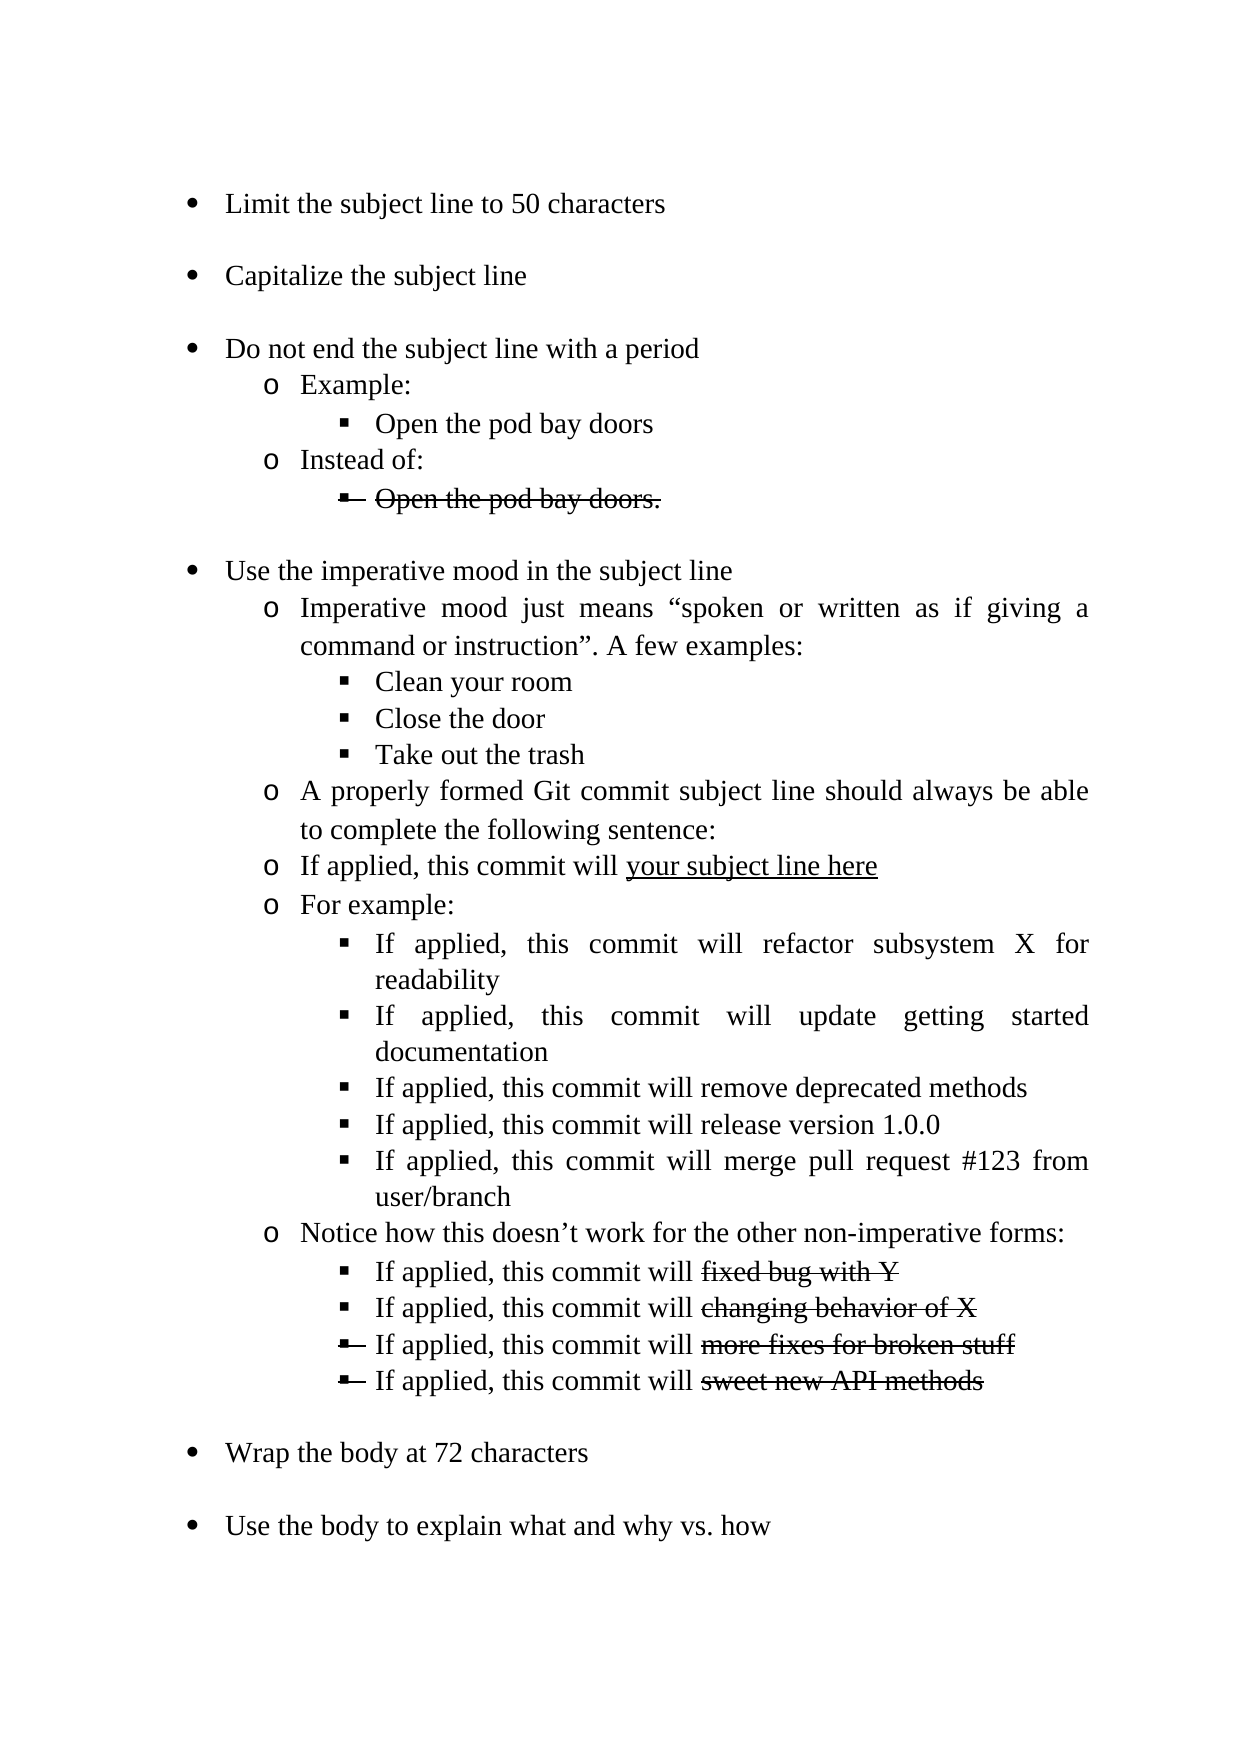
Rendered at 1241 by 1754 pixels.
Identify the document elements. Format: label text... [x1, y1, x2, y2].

list Capitalize the subject line [187, 258, 1090, 292]
list Close the door [337, 701, 1090, 734]
list If applied, this commit will sweet new API methods [337, 1363, 1090, 1397]
list For example: [262, 887, 1090, 923]
list Wrap the body at 72 characters [187, 1436, 1090, 1469]
list If applied, this commit will update getting started documentation [337, 998, 1090, 1068]
list If applied, this commit will changing behavior of X [337, 1291, 1090, 1324]
list Notice how this doesn’t work for the other non-imperative forms: [262, 1216, 1090, 1252]
list Open the pod bay doors [337, 406, 1090, 440]
list Use the body to explain what and why vs. how [187, 1508, 1090, 1542]
list Imperative mood just means “spoken or written as if giving a command or instruction”. A few examples: [262, 590, 1090, 662]
list Take out the trash [337, 737, 1090, 771]
list If applied, this commit will remove deprecated methods [337, 1071, 1090, 1104]
list If applied, this commit will merge pull request #123 from user/branch [337, 1143, 1090, 1213]
list Example: [262, 367, 1090, 403]
list A properly formed Git commit subject line should always be able to complete the following sentence: [262, 773, 1090, 846]
list Use the imperative mood in the subject line [187, 553, 1090, 587]
list Clean your room [337, 664, 1090, 698]
list Do not end the subject line with a period [187, 331, 1090, 364]
list If applied, this commit will refactor subsystem X for readability [337, 926, 1090, 996]
list If applied, this commit will release version 1.0.0 [337, 1107, 1090, 1141]
list Limit the subject line to 50 characters [187, 186, 1090, 220]
list If applied, this commit will more fixes for broken stuff [337, 1327, 1090, 1361]
list If applied, this commit will fixed bug with Y [337, 1254, 1090, 1288]
list Instead of: [262, 442, 1090, 478]
list Open the pod bay doors. [337, 481, 1090, 515]
list If applied, this commit will your subject line here [262, 848, 1090, 884]
